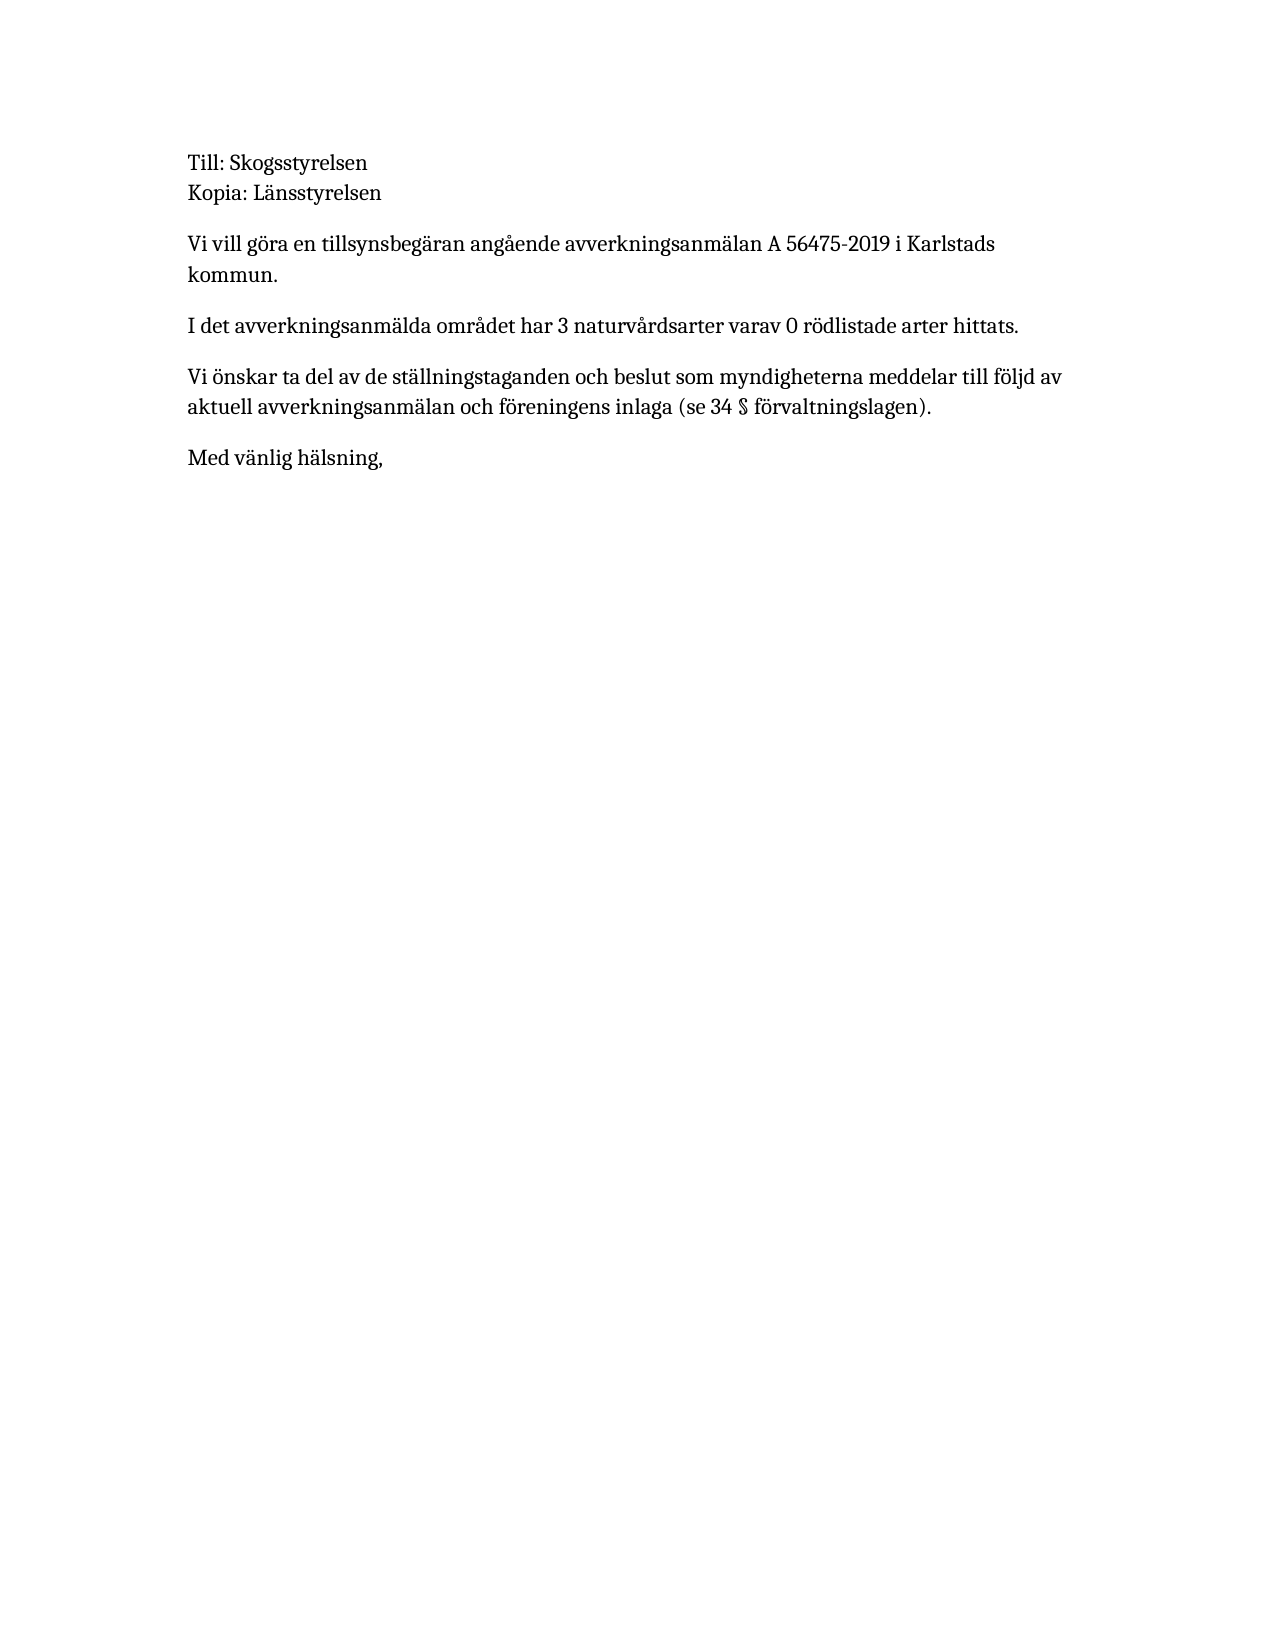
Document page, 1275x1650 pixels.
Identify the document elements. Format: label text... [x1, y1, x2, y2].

text Vi vill göra en tillsynsbegäran angående avverkningsanmälan A 56475-2019 i Karlstads kommun. [187, 231, 1087, 288]
text Med vänlig hälsning, [187, 445, 1087, 501]
text I det avverkningsanmälda området har 3 naturvårdsarter varav 0 rödlistade arter hittats. [187, 312, 1087, 339]
text Till: Skogsstyrelsen Kopia: Länsstyrelsen [187, 150, 1087, 207]
text Vi önskar ta del av de ställningstaganden och beslut som myndigheterna meddelar till följd av aktuell avverkningsanmälan och föreningens inlaga (se 34 § förvaltningslagen). [187, 363, 1087, 420]
